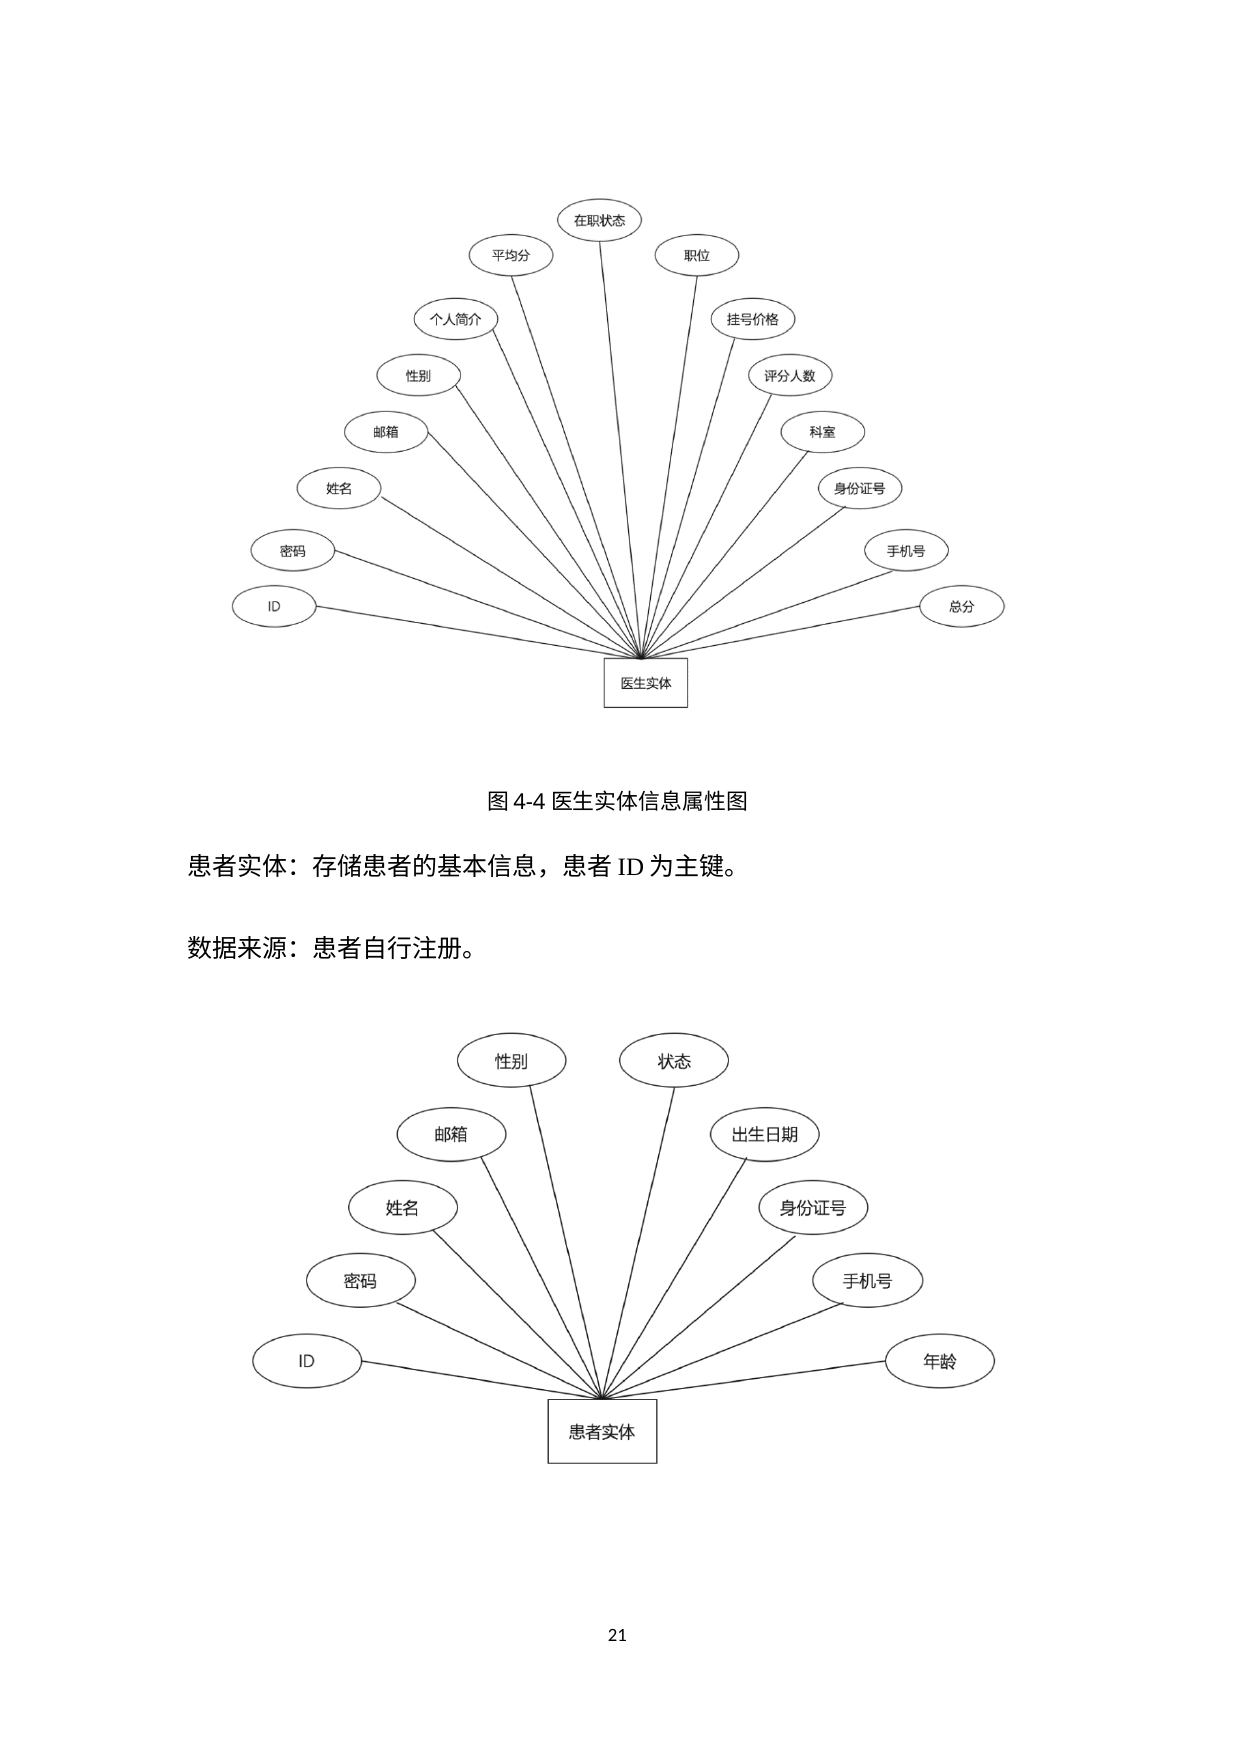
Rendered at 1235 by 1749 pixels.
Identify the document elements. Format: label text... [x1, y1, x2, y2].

text 图4-4 医生实体信息属性图 [187, 784, 1047, 816]
text 患者实体：存储患者的基本信息，患者ID为主键。 [187, 832, 1047, 897]
picture [188, 995, 1047, 1520]
text 数据来源：患者自行注册。 [187, 914, 1047, 979]
picture [200, 150, 1034, 752]
